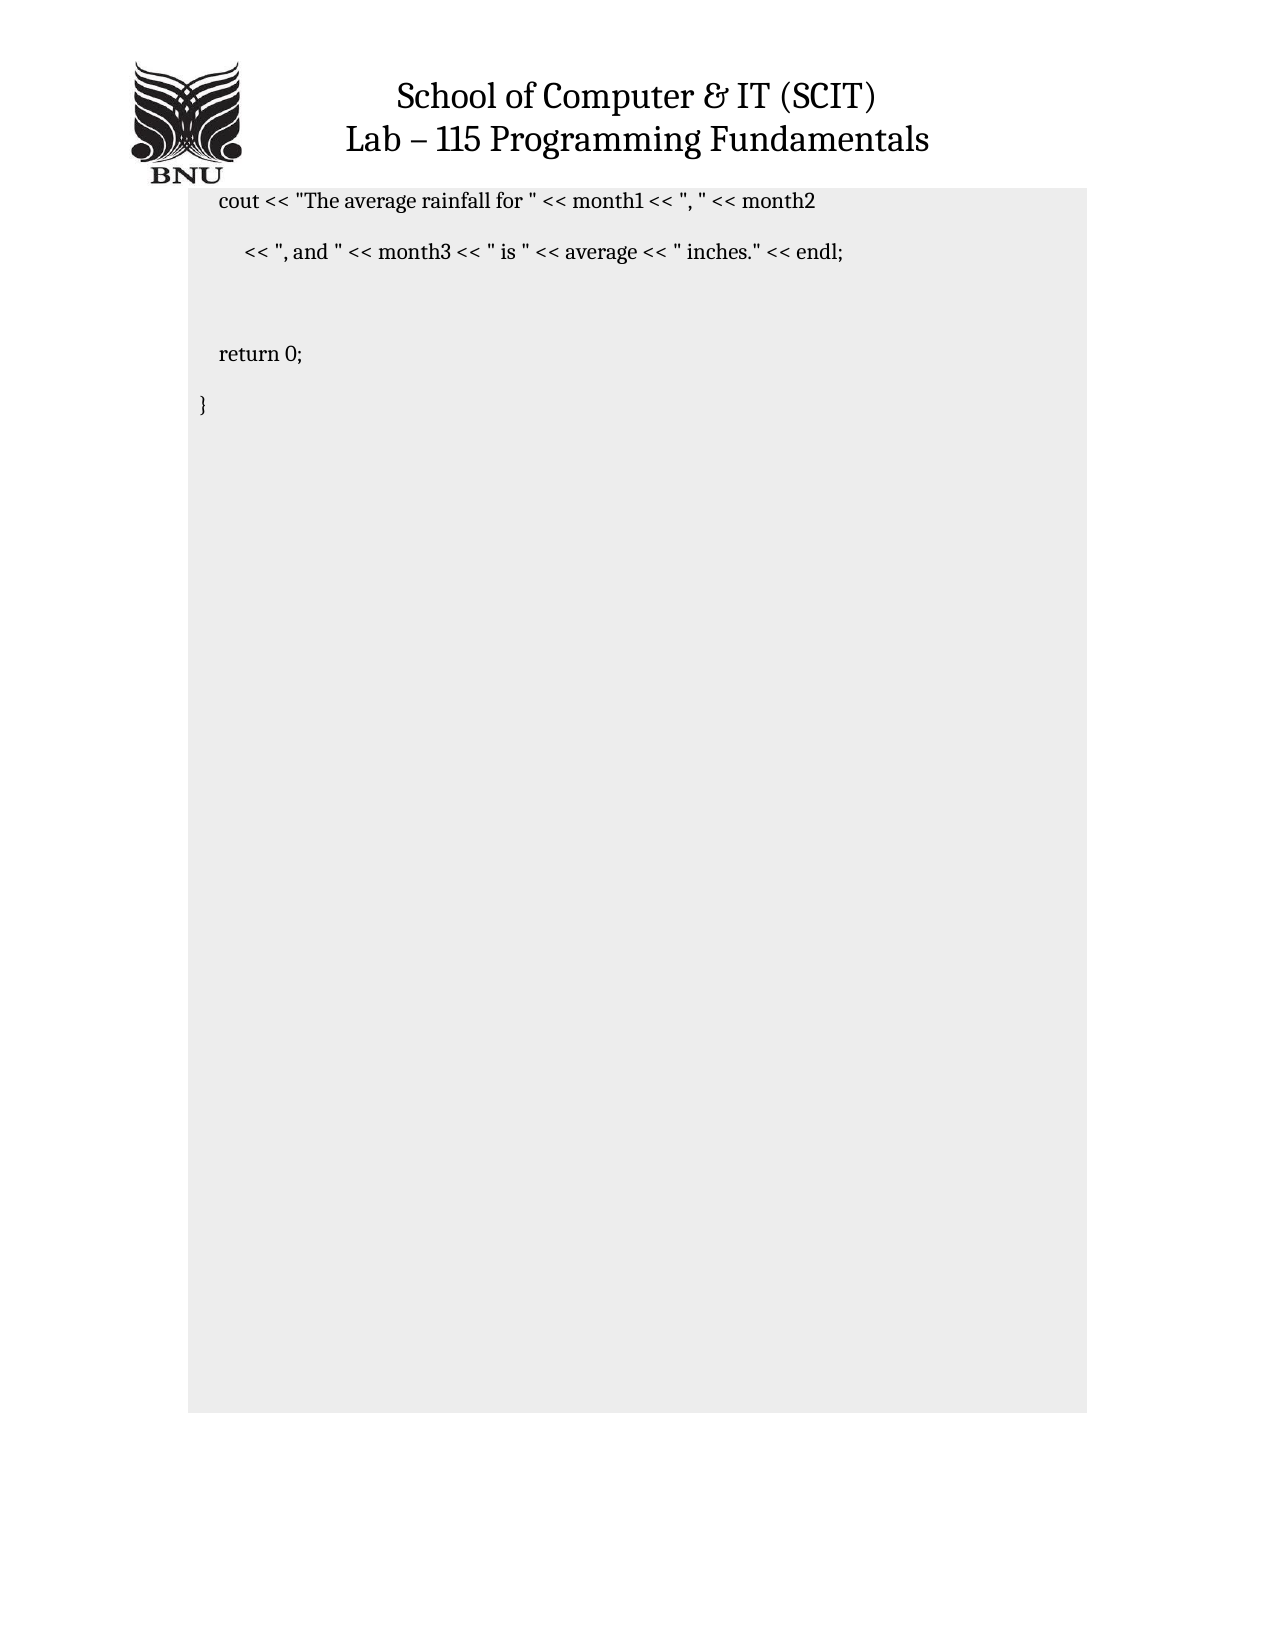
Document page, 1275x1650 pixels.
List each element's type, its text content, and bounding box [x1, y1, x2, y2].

picture [129, 61, 242, 186]
